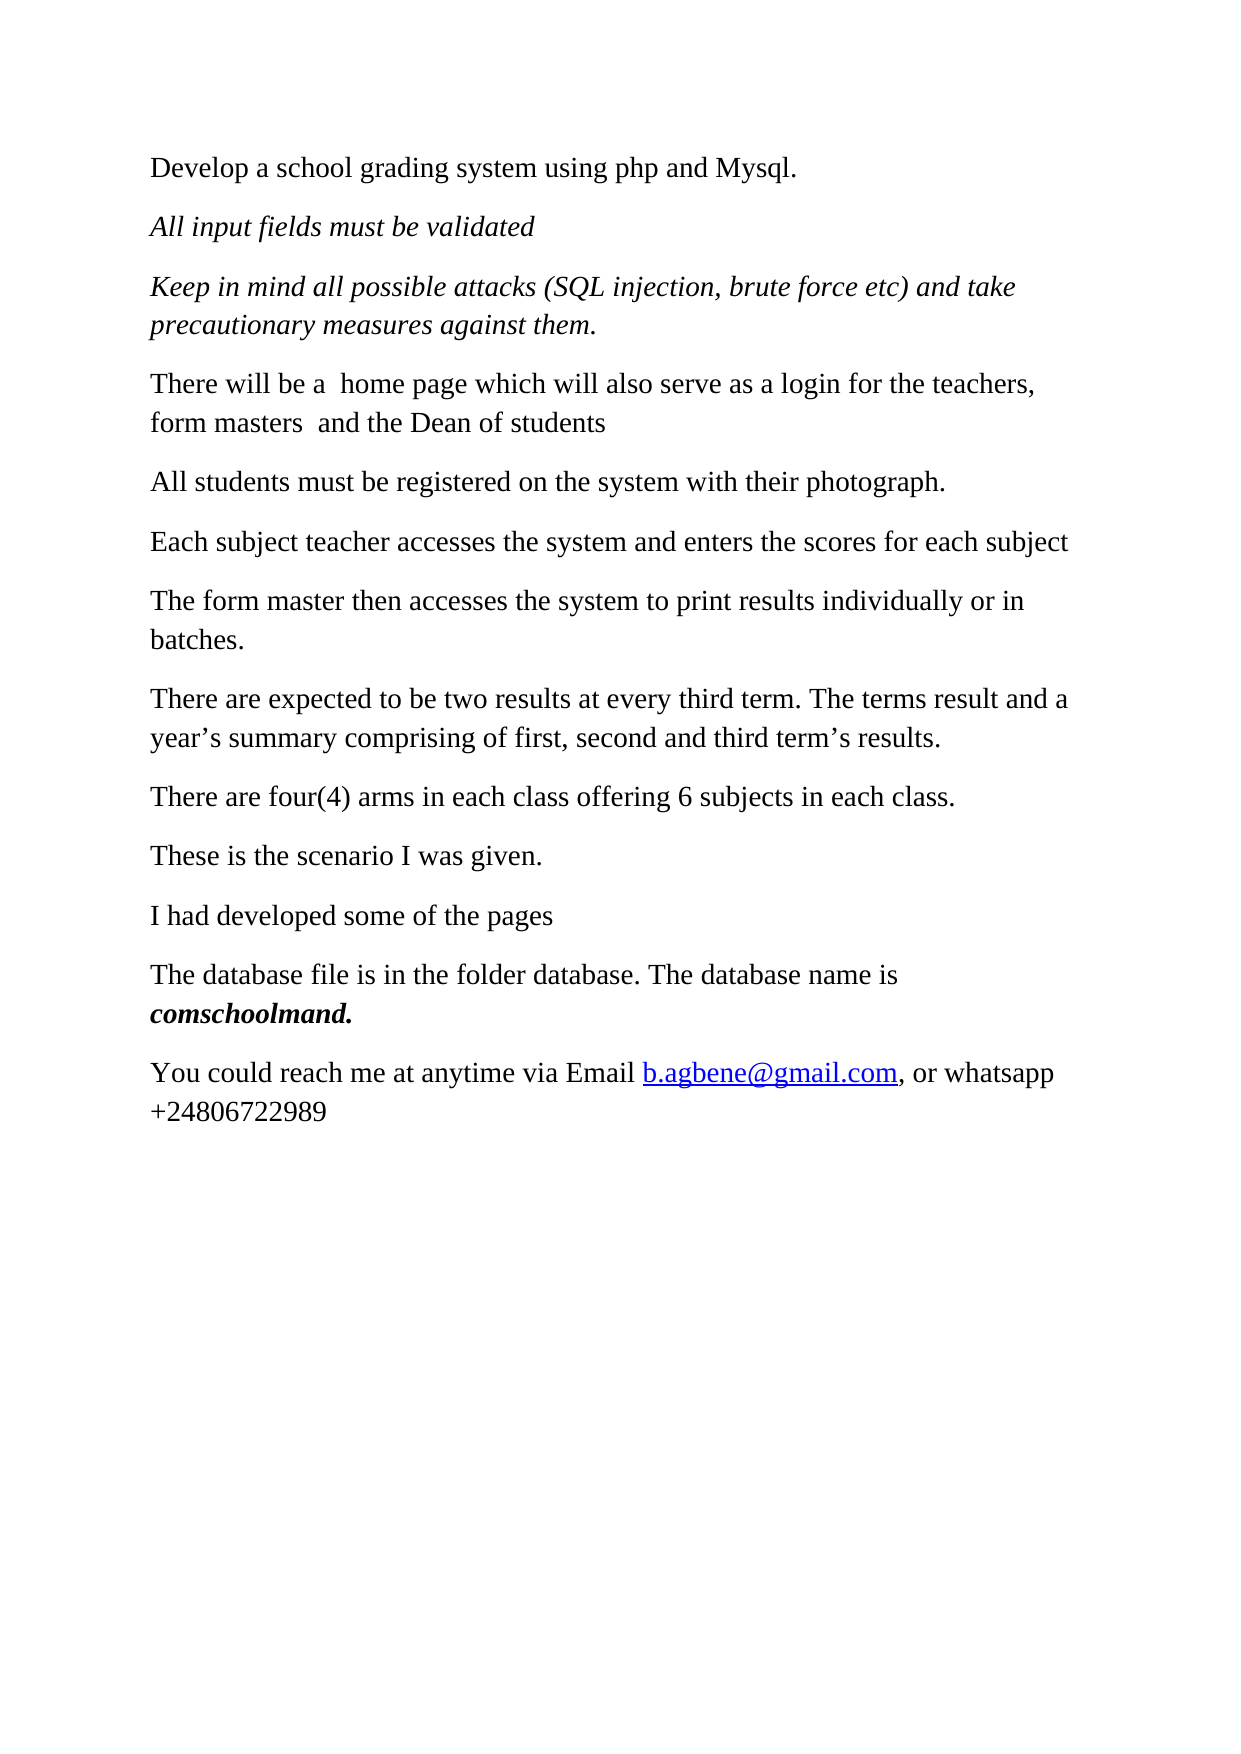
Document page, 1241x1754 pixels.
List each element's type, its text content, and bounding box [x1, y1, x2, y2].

text The form master then accesses the system to print results individually or in batches. [150, 583, 1090, 655]
text Keep in mind all possible attacks (SQL injection, brute force etc) and take precautionary measures against them. [150, 269, 1090, 341]
text These is the scenario I was given. [150, 838, 1090, 872]
text You could reach me at anytime via Email b.agbene@gmail.com, or whatsapp +24806722989 [150, 1055, 1090, 1127]
text There are expected to be two results at every third term. The terms result and a year’s summary comprising of first, second and third term’s results. [150, 681, 1090, 753]
text Develop a school grading system using php and Mysql. [150, 150, 1090, 183]
text There are four(4) arms in each class offering 6 subjects in each class. [150, 779, 1090, 813]
text All students must be registered on the system with their photograph. [150, 464, 1090, 498]
text Each subject teacher accesses the system and enters the scores for each subject [150, 524, 1090, 557]
text I had developed some of the pages [150, 898, 1090, 931]
text The database file is in the folder database. The database name is comschoolmand. [150, 957, 1090, 1029]
text There will be a home page which will also serve as a login for the teachers, form masters and the Dean of students [150, 367, 1090, 439]
text All input fields must be validated [150, 209, 1090, 243]
